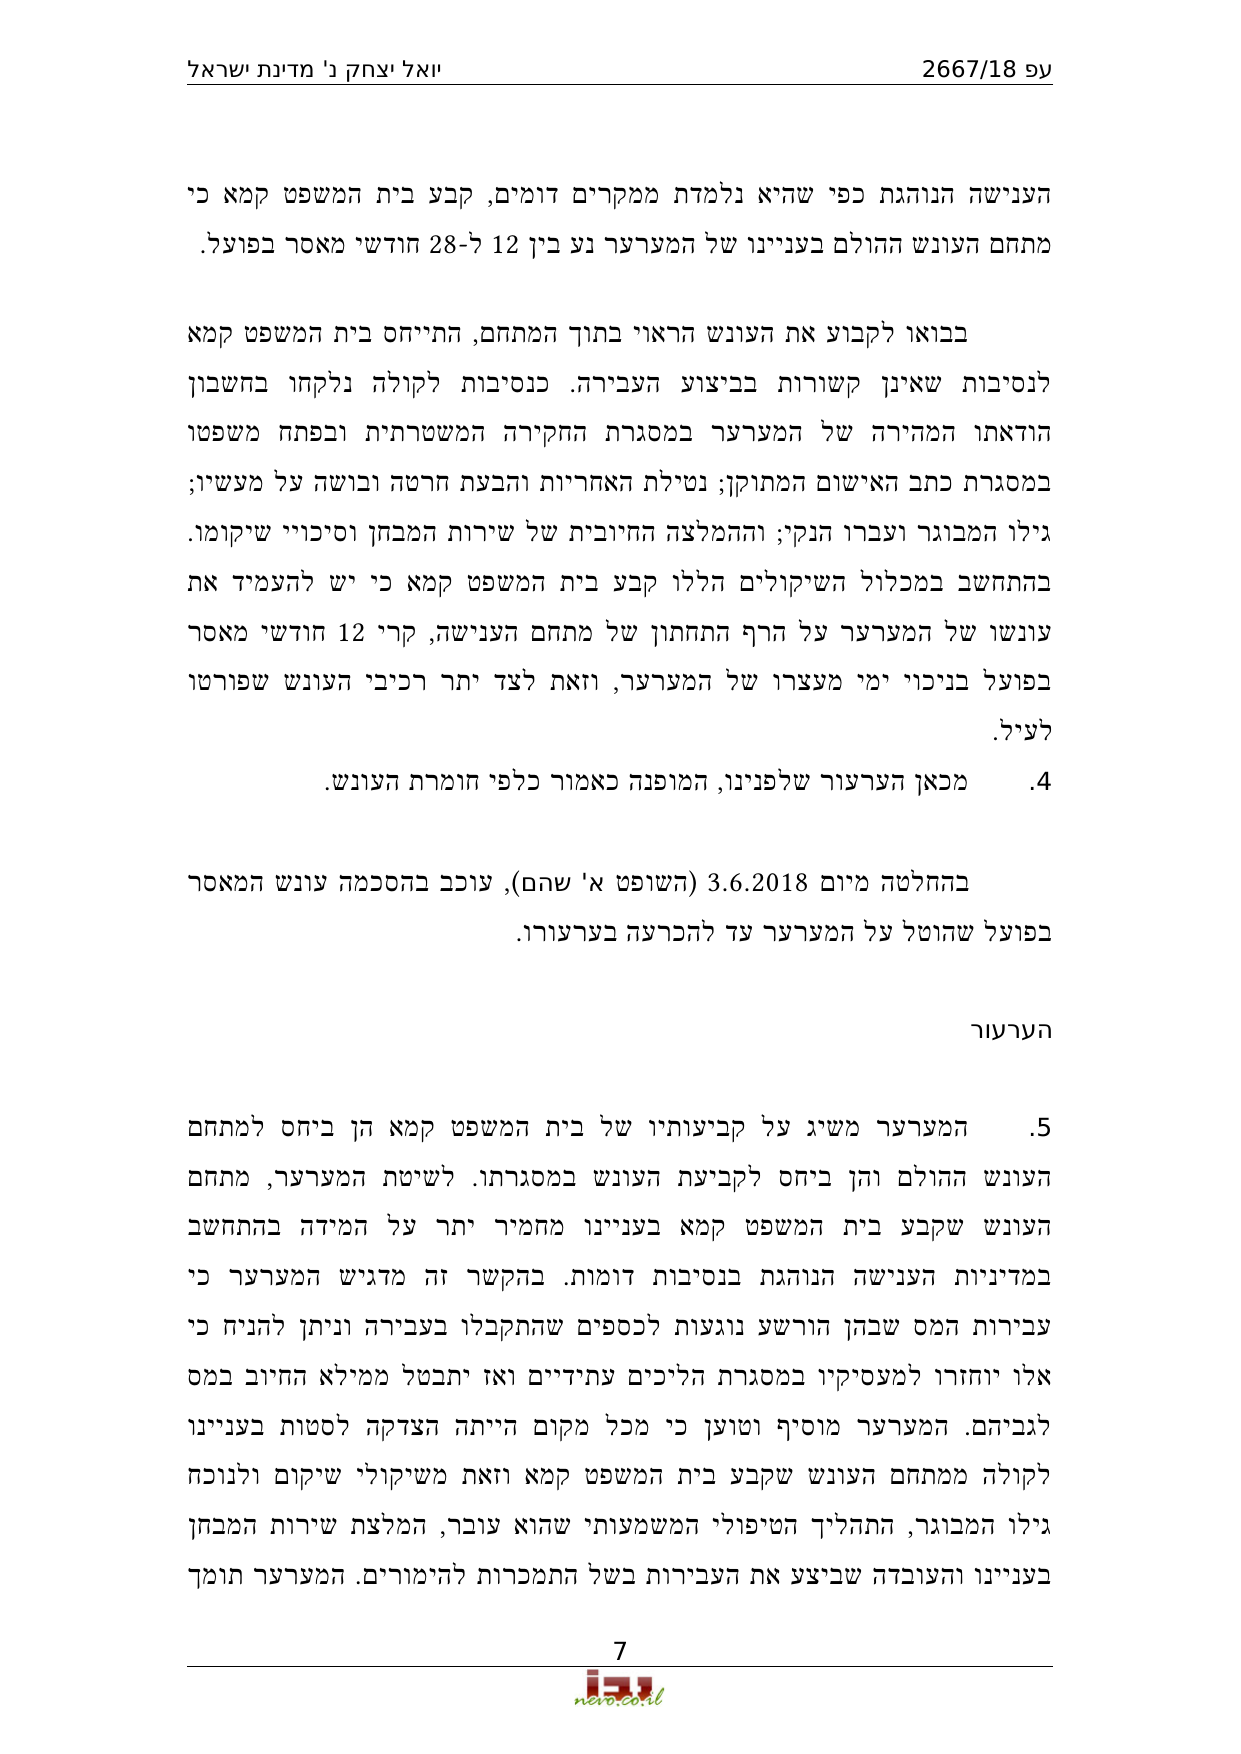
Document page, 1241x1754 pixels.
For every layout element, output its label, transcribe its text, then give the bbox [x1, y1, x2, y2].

list מכאן הערעור שלפנינו, המופנה כאמור כלפי חומרת העונש. [187, 764, 1053, 798]
text הערעור [187, 1015, 1053, 1044]
picture [574, 1669, 666, 1707]
list בבואו לקבוע את העונש הראוי בתוך המתחם, התייחס בית המשפט קמא לנסיבות שאינן קשורות בביצוע העבירה. כנסיבות לקולה נלקחו בחשבון הודאתו המהירה של המערער במסגרת החקירה המשטרתית ובפתח משפטו במסגרת כתב האישום המתוקן; נטילת האחריות והבעת חרטה ובושה על מעשיו; גילו המבוגר ועברו הנקי; וההמלצה החיובית של שירות המבחן וסיכויי שיקומו. בהתחשב במכלול השיקולים הללו קבע בית המשפט קמא כי יש להעמיד את עונשו של המערער על הרף התחתון של מתחם הענישה, קרי 12 חודשי מאסר בפועל בניכוי ימי מעצרו של המערער, וזאת לצד יתר רכיבי העונש שפורטו לעיל. [187, 316, 1053, 748]
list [187, 1110, 1053, 1592]
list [187, 177, 1053, 260]
list בהחלטה מיום 3.6.2018 (השופט א' שהם), עוכב בהסכמה עונש המאסר בפועל שהוטל על המערער עד להכרעה בערעורו. [187, 865, 1053, 948]
